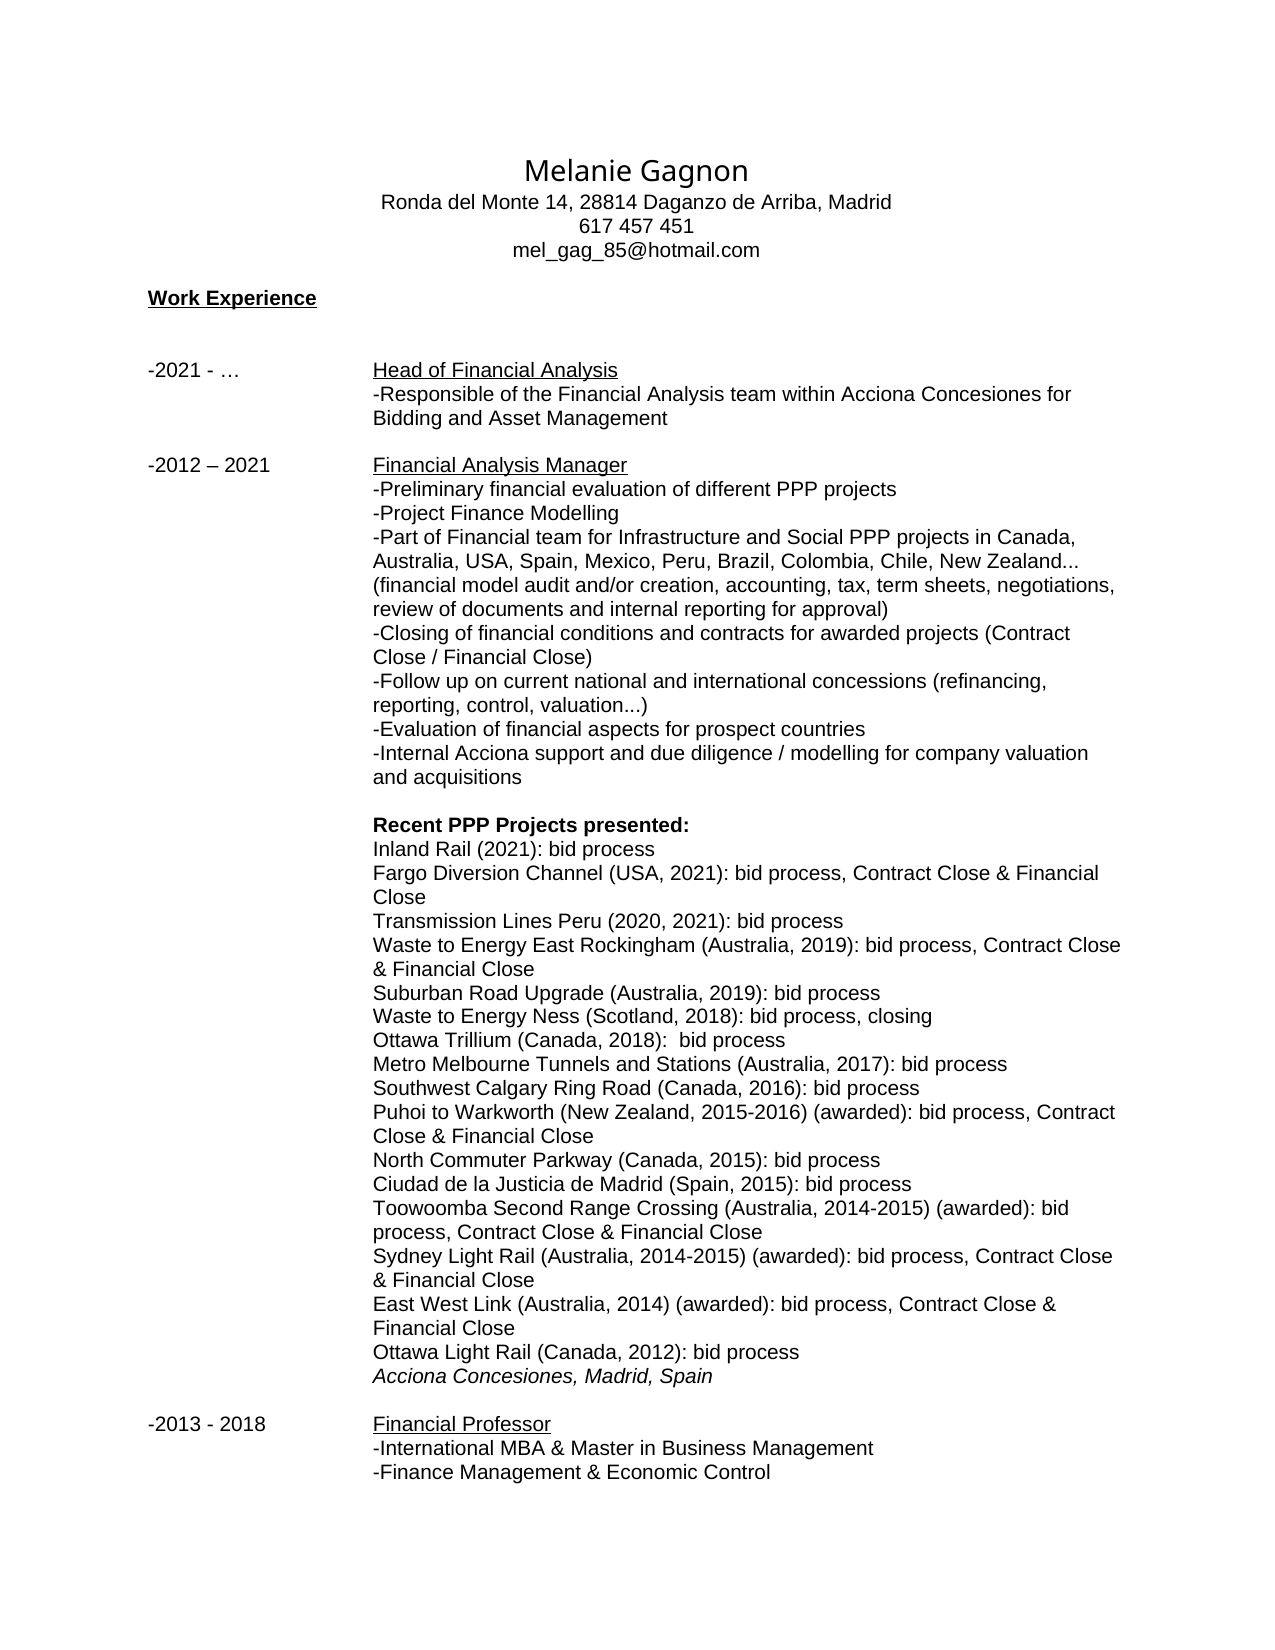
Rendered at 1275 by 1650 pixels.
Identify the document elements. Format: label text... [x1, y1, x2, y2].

text Ronda del Monte 14, 28814 Daganzo de Arriba, Madrid [148, 190, 1125, 214]
text Work Experience [148, 286, 1125, 309]
text 617 457 451 [148, 214, 1125, 238]
text Fargo Diversion Channel (USA, 2021): bid process, Contract Close & Financial Close [373, 861, 1125, 908]
text -2012 – 2021 Financial Analysis Manager [148, 453, 1125, 477]
text -International MBA & Master in Business Management -Finance Management & Economic Control [373, 1436, 1125, 1483]
text -Responsible of the Financial Analysis team within Acciona Concesiones for Bidding and Asset Management [148, 381, 1125, 429]
text Waste to Energy East Rockingham (Australia, 2019): bid process, Contract Close & Financial Close [373, 932, 1125, 980]
text -Preliminary financial evaluation of different PPP projects -Project Finance Modelling -Part of Financial team for Infrastructure and Social PPP projects in Canada, Australia, USA, Spain, Mexico, Peru, Brazil, Colombia, Chile, New Zealand... (financial model audit and/or creation, accounting, tax, term sheets, negotiations, review of documents and internal reporting for approval) -Closing of financial conditions and contracts for awarded projects (Contract Close / Financial Close) -Follow up on current national and international concessions (refinancing, reporting, control, valuation...) -Evaluation of financial aspects for prospect countries [373, 477, 1125, 741]
text Melanie Gagnon [148, 150, 1125, 190]
text Waste to Energy Ness (Scotland, 2018): bid process, closing [373, 1004, 1125, 1028]
text Ottawa Trillium (Canada, 2018): bid process [373, 1028, 1125, 1052]
text Transmission Lines Peru (2020, 2021): bid process [373, 908, 1125, 932]
text Metro Melbourne Tunnels and Stations (Australia, 2017): bid process Southwest Calgary Ring Road (Canada, 2016): bid process Puhoi to Warkworth (New Zealand, 2015-2016) (awarded): bid process, Contract Close & Financial Close North Commuter Parkway (Canada, 2015): bid process Ciudad de la Justicia de Madrid (Spain, 2015): bid process Toowoomba Second Range Crossing (Australia, 2014-2015) (awarded): bid process, Contract Close & Financial Close Sydney Light Rail (Australia, 2014-2015) (awarded): bid process, Contract Close & Financial Close East West Link (Australia, 2014) (awarded): bid process, Contract Close & Financial Close Ottawa Light Rail (Canada, 2012): bid process [373, 1052, 1125, 1364]
text -2013 - 2018 Financial Professor [148, 1412, 1125, 1436]
text Acciona Concesiones, Madrid, Spain [373, 1364, 1125, 1388]
text mel_gag_85@hotmail.com [148, 238, 1125, 262]
text -2021 - … Head of Financial Analysis [148, 357, 1125, 381]
text -Internal Acciona support and due diligence / modelling for company valuation and acquisitions Recent PPP Projects presented: Inland Rail (2021): bid process [373, 741, 1125, 861]
text Suburban Road Upgrade (Australia, 2019): bid process [373, 980, 1125, 1004]
